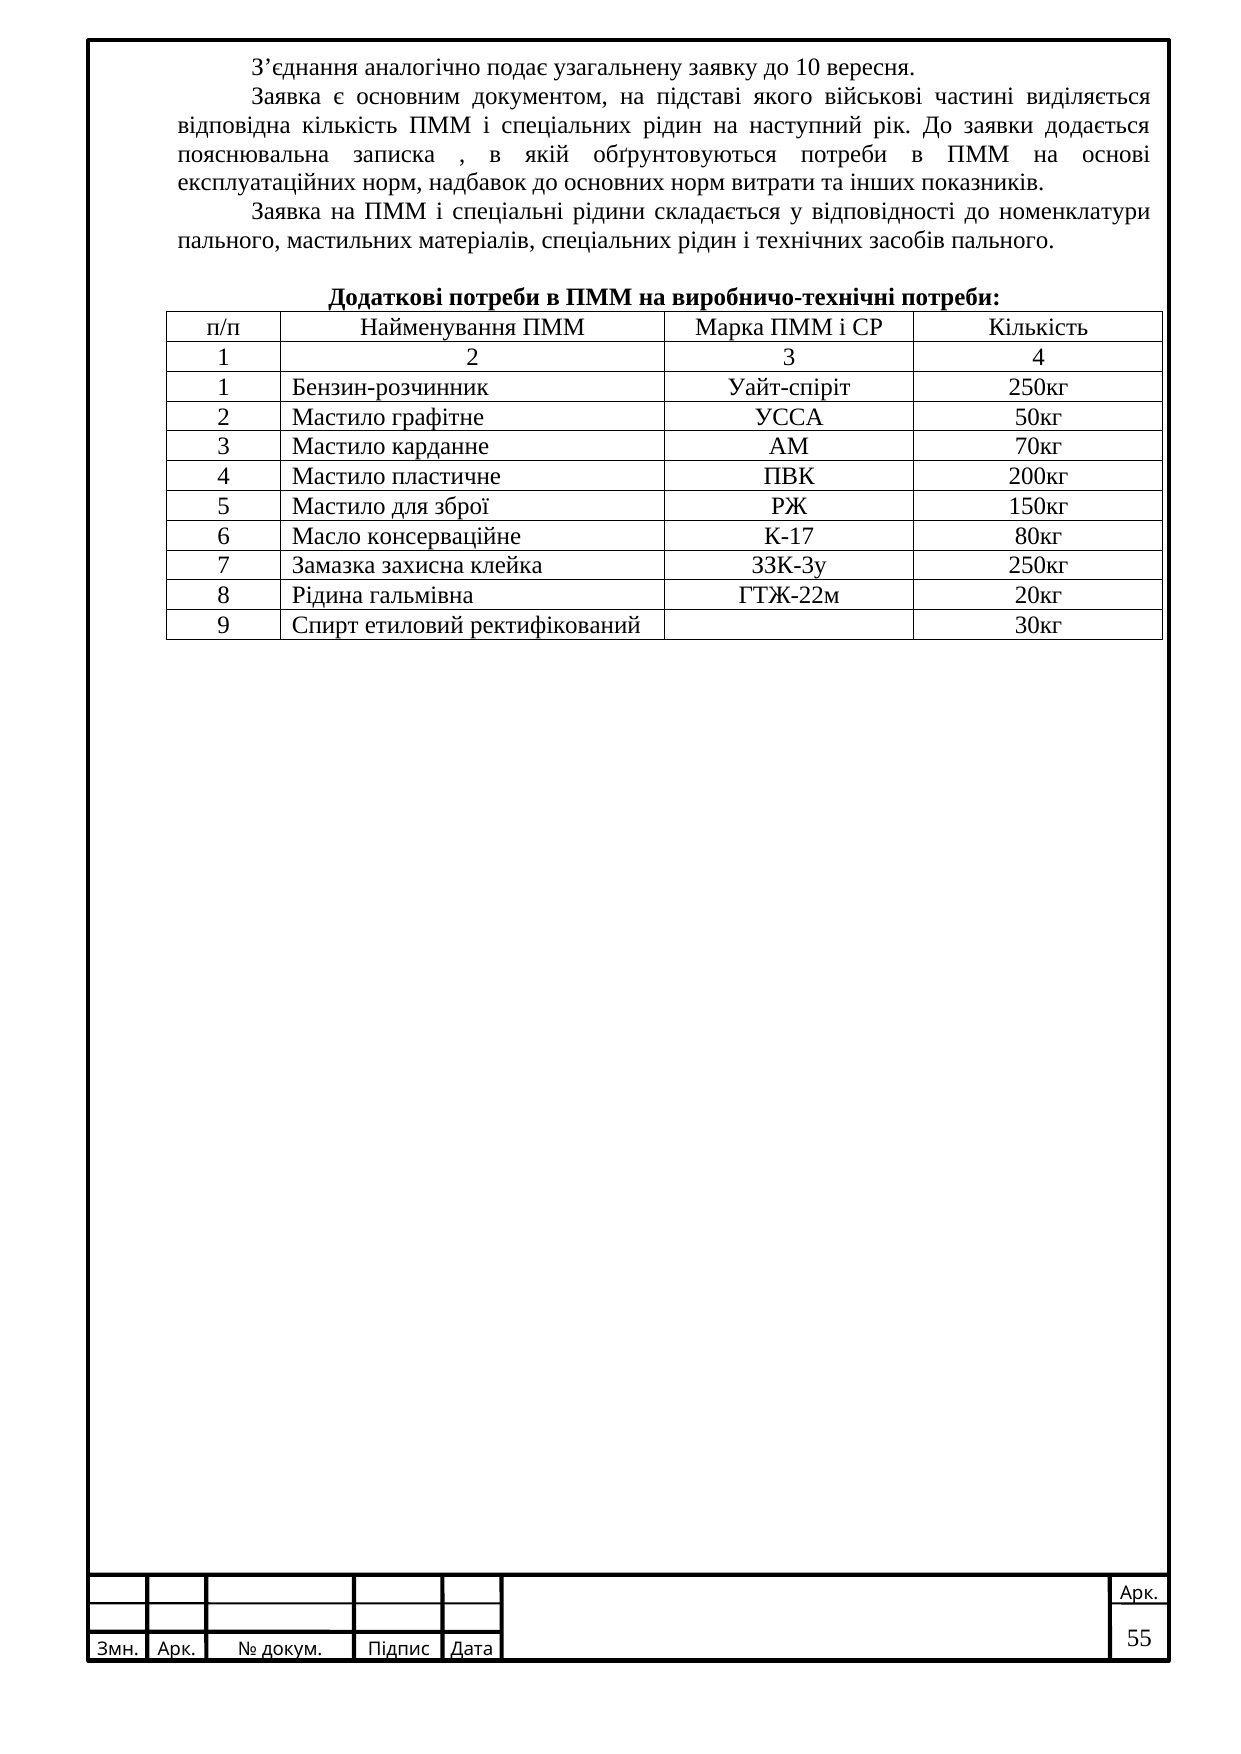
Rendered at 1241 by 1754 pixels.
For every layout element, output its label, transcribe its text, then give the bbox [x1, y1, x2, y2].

table_cell Спирт етиловий ректифікований [281, 610, 664, 639]
text Додаткові потреби в ПММ на виробничо-технічні потреби: [177, 282, 1152, 311]
table_cell 250кг [914, 551, 1162, 579]
table_cell Рідина гальмівна [281, 580, 664, 609]
table_cell Мастило графітне [281, 402, 664, 430]
table_cell 7 [167, 551, 280, 579]
table_cell 150кг [914, 491, 1162, 520]
table_cell 30кг [914, 610, 1162, 639]
table_cell 3 [167, 431, 280, 460]
table_cell РЖ [665, 491, 913, 520]
table_cell 6 [167, 521, 280, 549]
table_cell ЗЗК-3у [665, 551, 913, 579]
table_cell 2 [167, 402, 280, 430]
table_cell Масло консерваційне [281, 521, 664, 549]
table_cell 70кг [914, 431, 1162, 460]
table_cell Замазка захисна клейка [281, 551, 664, 579]
table_cell [665, 610, 913, 639]
table_cell 250кг [914, 372, 1162, 401]
table_cell 4 [167, 461, 280, 490]
table_cell 20кг [914, 580, 1162, 609]
table_cell 5 [167, 491, 280, 520]
table_cell УССА [665, 402, 913, 430]
table_cell 3 [665, 342, 913, 371]
table_cell Мастило карданне [281, 431, 664, 460]
table_header Кількість [914, 312, 1162, 341]
text З’єднання аналогічно подає узагальнену заявку до 10 вересня. [177, 52, 1152, 81]
table_header п/п [167, 312, 280, 341]
table_cell 2 [281, 342, 664, 371]
table_cell Мастило пластичне [281, 461, 664, 490]
text Заявка на ПММ і спеціальні рідини складається у відповідності до номенклатури пального, мастильних матеріалів, спеціальних рідин і технічних засобів пального. [177, 196, 1152, 254]
table_header Марка ПММ і СР [665, 312, 913, 341]
table_cell ГТЖ-22м [665, 580, 913, 609]
table_cell 9 [167, 610, 280, 639]
text Заявка є основним документом, на підставі якого військові частині виділяється відповідна кількість ПММ і спеціальних рідин на наступний рік. До заявки додається пояснювальна записка , в якій обґрунтовуються потреби в ПММ на основі експлуатаційних норм, надбавок до основних норм витрати та інших показників. [177, 81, 1152, 196]
table_cell 8 [167, 580, 280, 609]
table_cell ПВК [665, 461, 913, 490]
table_cell 4 [914, 342, 1162, 371]
table_cell 1 [167, 342, 280, 371]
table_cell Бензин-розчинник [281, 372, 664, 401]
table_cell К-17 [665, 521, 913, 549]
table_header Найменування ПММ [281, 312, 664, 341]
table_cell 80кг [914, 521, 1162, 549]
table_cell Мастило для зброї [281, 491, 664, 520]
table_cell 1 [167, 372, 280, 401]
table_cell АМ [665, 431, 913, 460]
table_cell 50кг [914, 402, 1162, 430]
table_cell Уайт-спіріт [665, 372, 913, 401]
table_cell 200кг [914, 461, 1162, 490]
